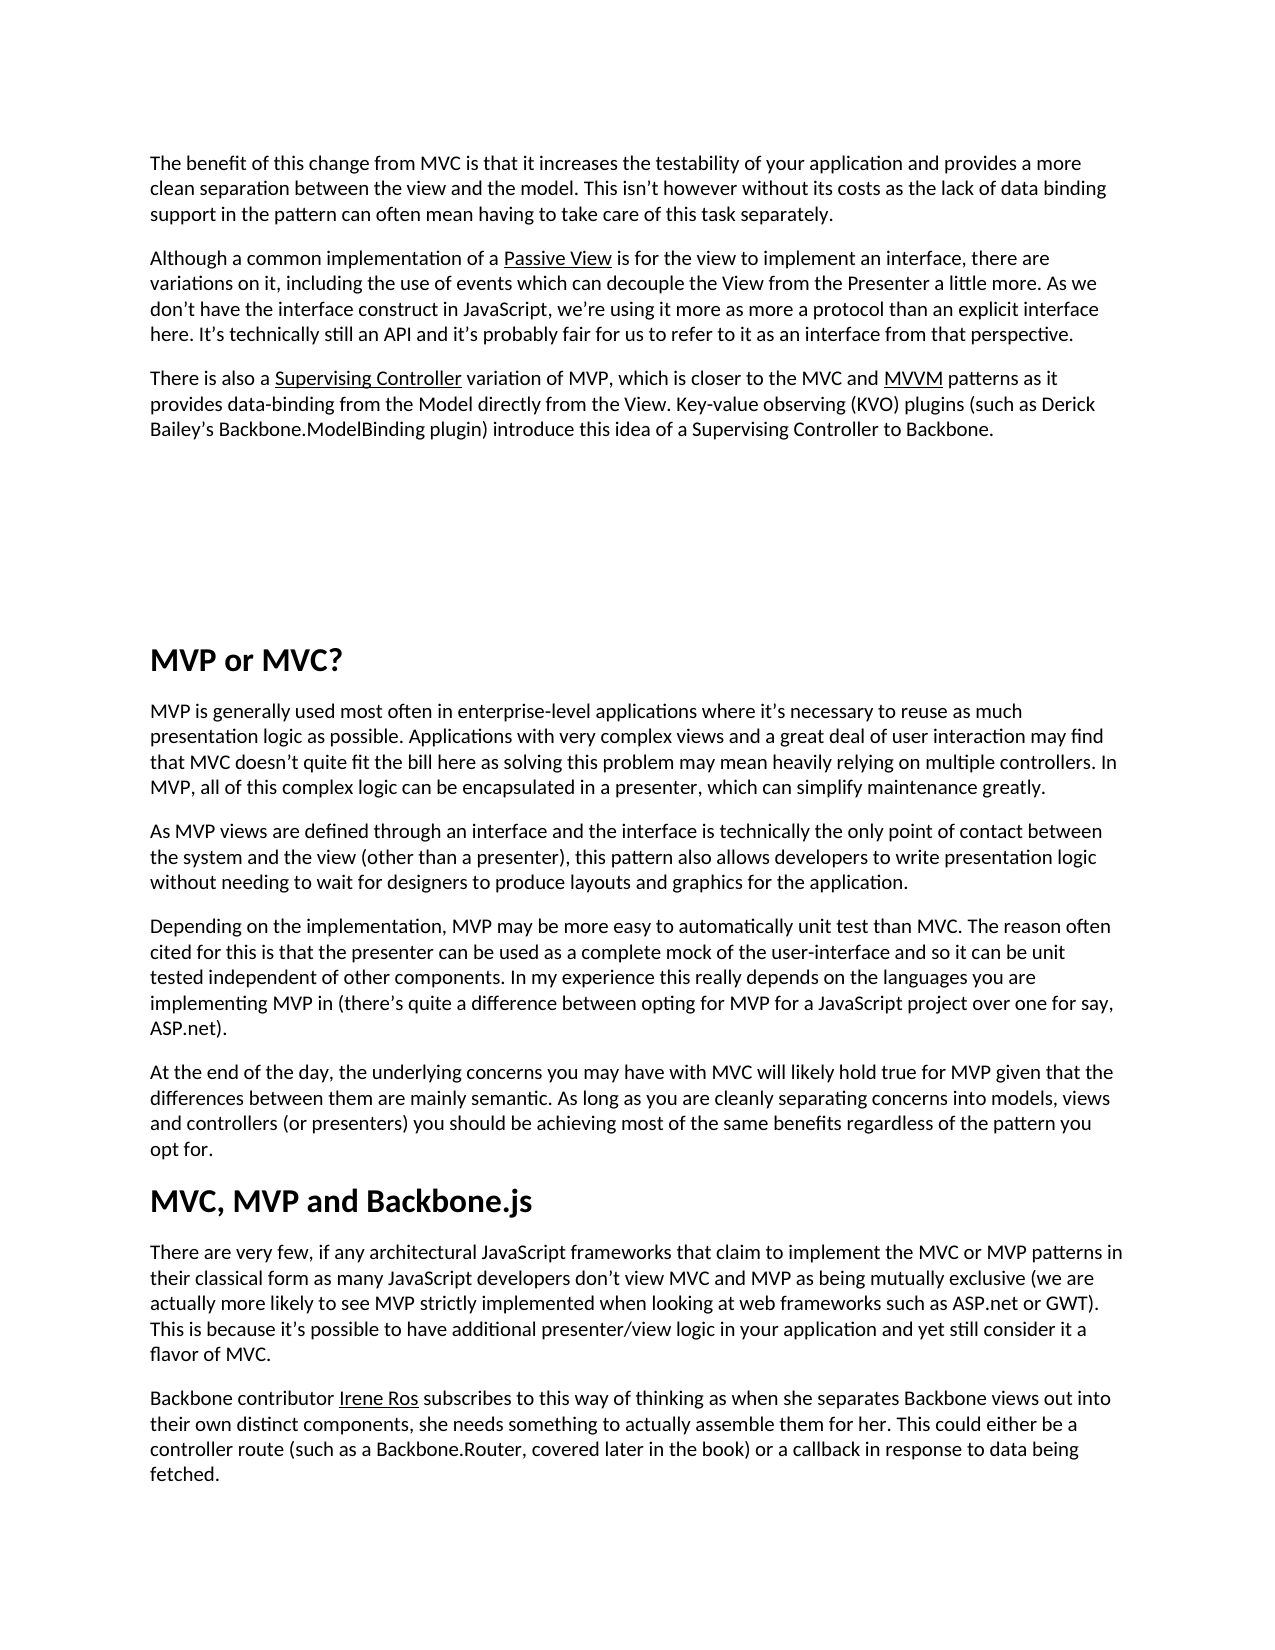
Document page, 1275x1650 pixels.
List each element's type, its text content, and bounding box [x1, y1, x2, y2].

text There are very few, if any architectural JavaScript frameworks that claim to implement the MVC or MVP patterns in their classical form as many JavaScript developers don’t view MVC and MVP as being mutually exclusive (we are actually more likely to see MVP strictly implemented when looking at web frameworks such as ASP.net or GWT). This is because it’s possible to have additional presenter/view logic in your application and yet still consider it a flavor of MVC. [150, 1239, 1125, 1367]
text There is also a Supervising Controller variation of MVP, which is closer to the MVC and MVVM patterns as it provides data-binding from the Model directly from the View. Key-value observing (KVO) plugins (such as Derick Bailey’s Backbone.ModelBinding plugin) introduce this idea of a Supervising Controller to Backbone. [150, 365, 1125, 442]
text MVP is generally used most often in enterprise-level applications where it’s necessary to reuse as much presentation logic as possible. Applications with very complex views and a great deal of user interaction may find that MVC doesn’t quite fit the bill here as solving this problem may mean heavily relying on multiple controllers. In MVP, all of this complex logic can be encapsulated in a presenter, which can simplify maintenance greatly. [150, 698, 1125, 800]
text MVP or MVC? [150, 639, 1125, 679]
text Backbone contributor Irene Ros subscribes to this way of thinking as when she separates Backbone views out into their own distinct components, she needs something to actually assemble them for her. This could either be a controller route (such as a Backbone.Router, covered later in the book) or a callback in response to data being fetched. [150, 1385, 1125, 1487]
text As MVP views are defined through an interface and the interface is technically the only point of contact between the system and the view (other than a presenter), this pattern also allows developers to write presentation logic without needing to wait for designers to produce layouts and graphics for the application. [150, 819, 1125, 895]
text Depending on the implementation, MVP may be more easy to automatically unit test than MVC. The reason often cited for this is that the presenter can be used as a complete mock of the user-interface and so it can be unit tested independent of other components. In my experience this really depends on the languages you are implementing MVP in (there’s quite a difference between opting for MVP for a JavaScript project over one for say, ASP.net). [150, 914, 1125, 1041]
text At the end of the day, the underlying concerns you may have with MVC will likely hold true for MVP given that the differences between them are mainly semantic. As long as you are cleanly separating concerns into models, views and controllers (or presenters) you should be achieving most of the same benefits regardless of the pattern you opt for. [150, 1059, 1125, 1161]
text The benefit of this change from MVC is that it increases the testability of your application and provides a more clean separation between the view and the model. This isn’t however without its costs as the lack of data binding support in the pattern can often mean having to take care of this task separately. [150, 150, 1125, 226]
text MVC, MVP and Backbone.js [150, 1180, 1125, 1221]
text Although a common implementation of a Passive View is for the view to implement an interface, there are variations on it, including the use of events which can decouple the View from the Presenter a little more. As we don’t have the interface construct in JavaScript, we’re using it more as more a protocol than an explicit interface here. It’s technically still an API and it’s probably fair for us to refer to it as an interface from that perspective. [150, 245, 1125, 347]
